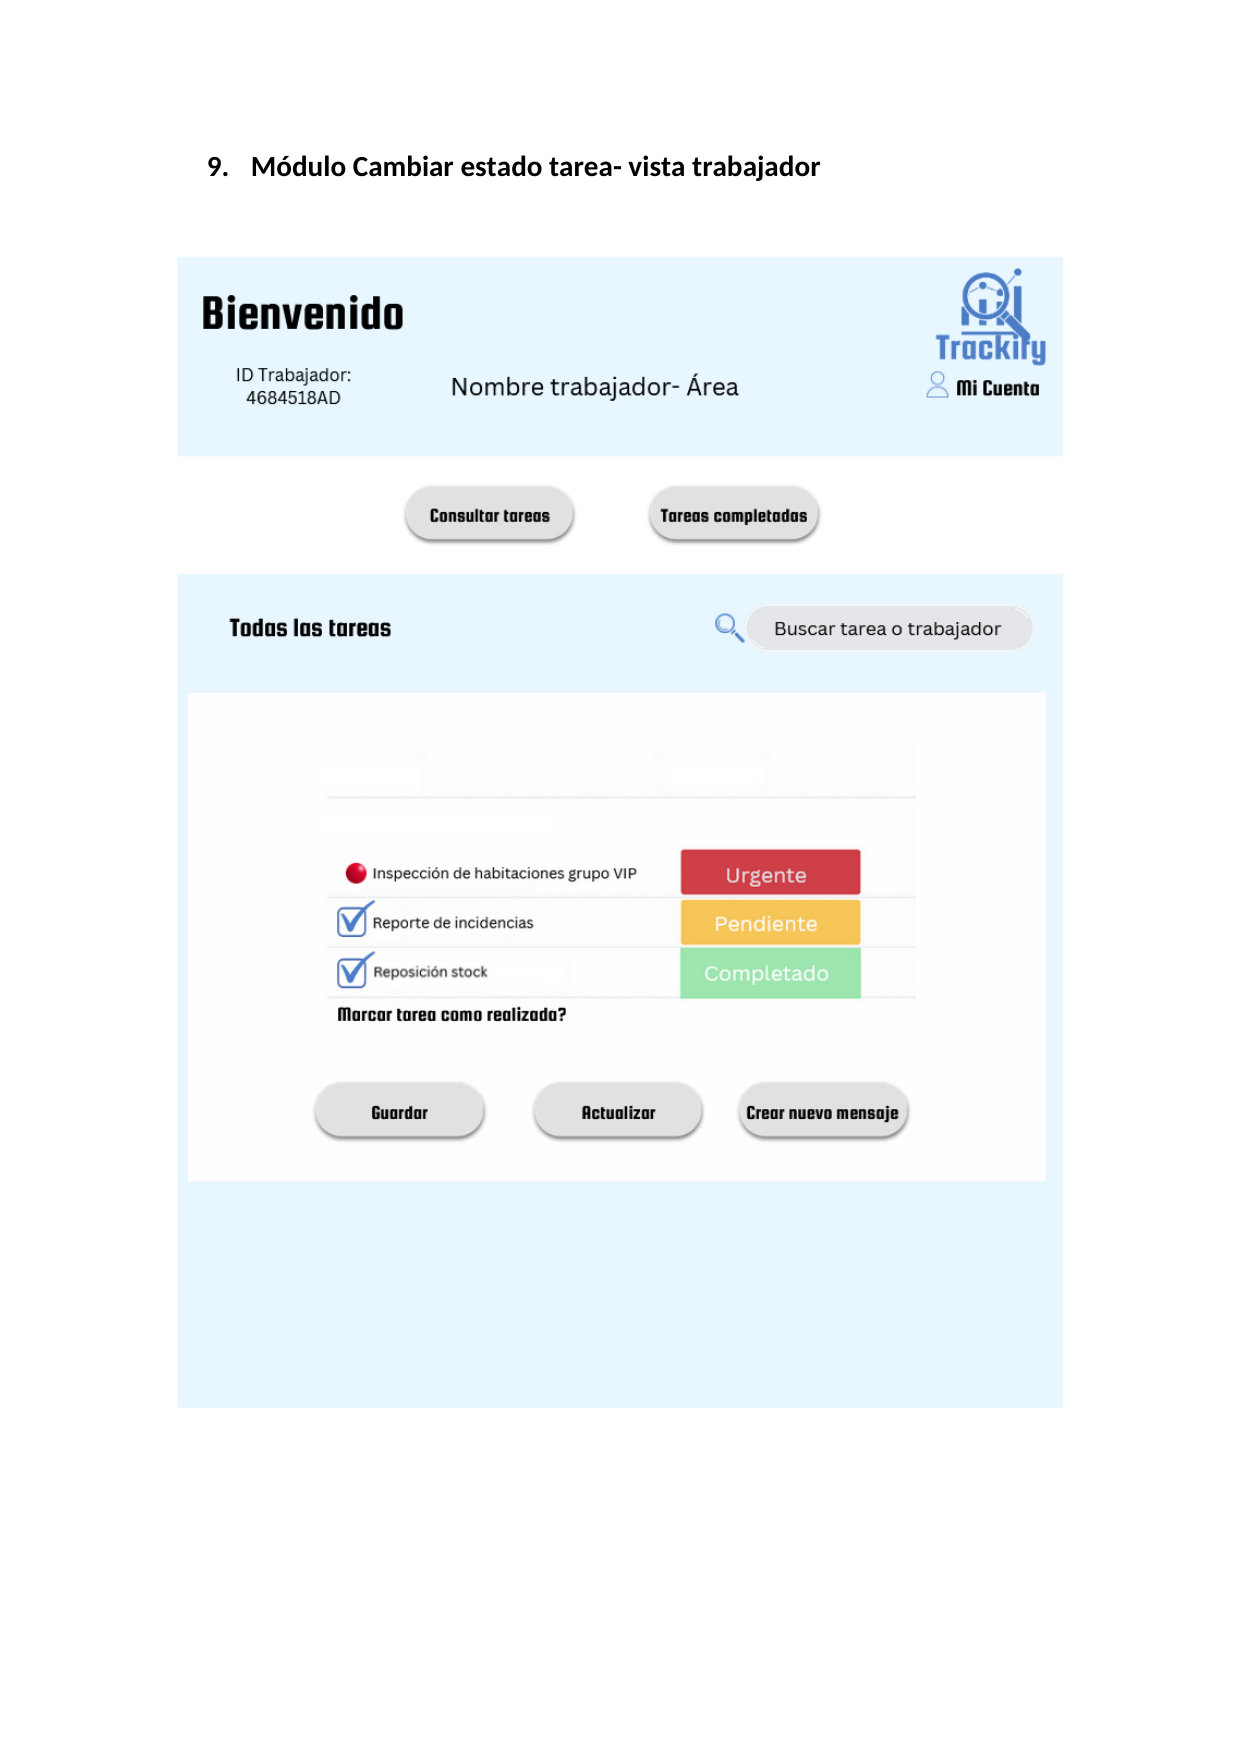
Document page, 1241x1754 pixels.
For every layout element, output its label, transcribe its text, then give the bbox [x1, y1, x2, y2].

picture [177, 257, 1063, 1410]
list Módulo Cambiar estado tarea- vista trabajador [207, 148, 1063, 183]
